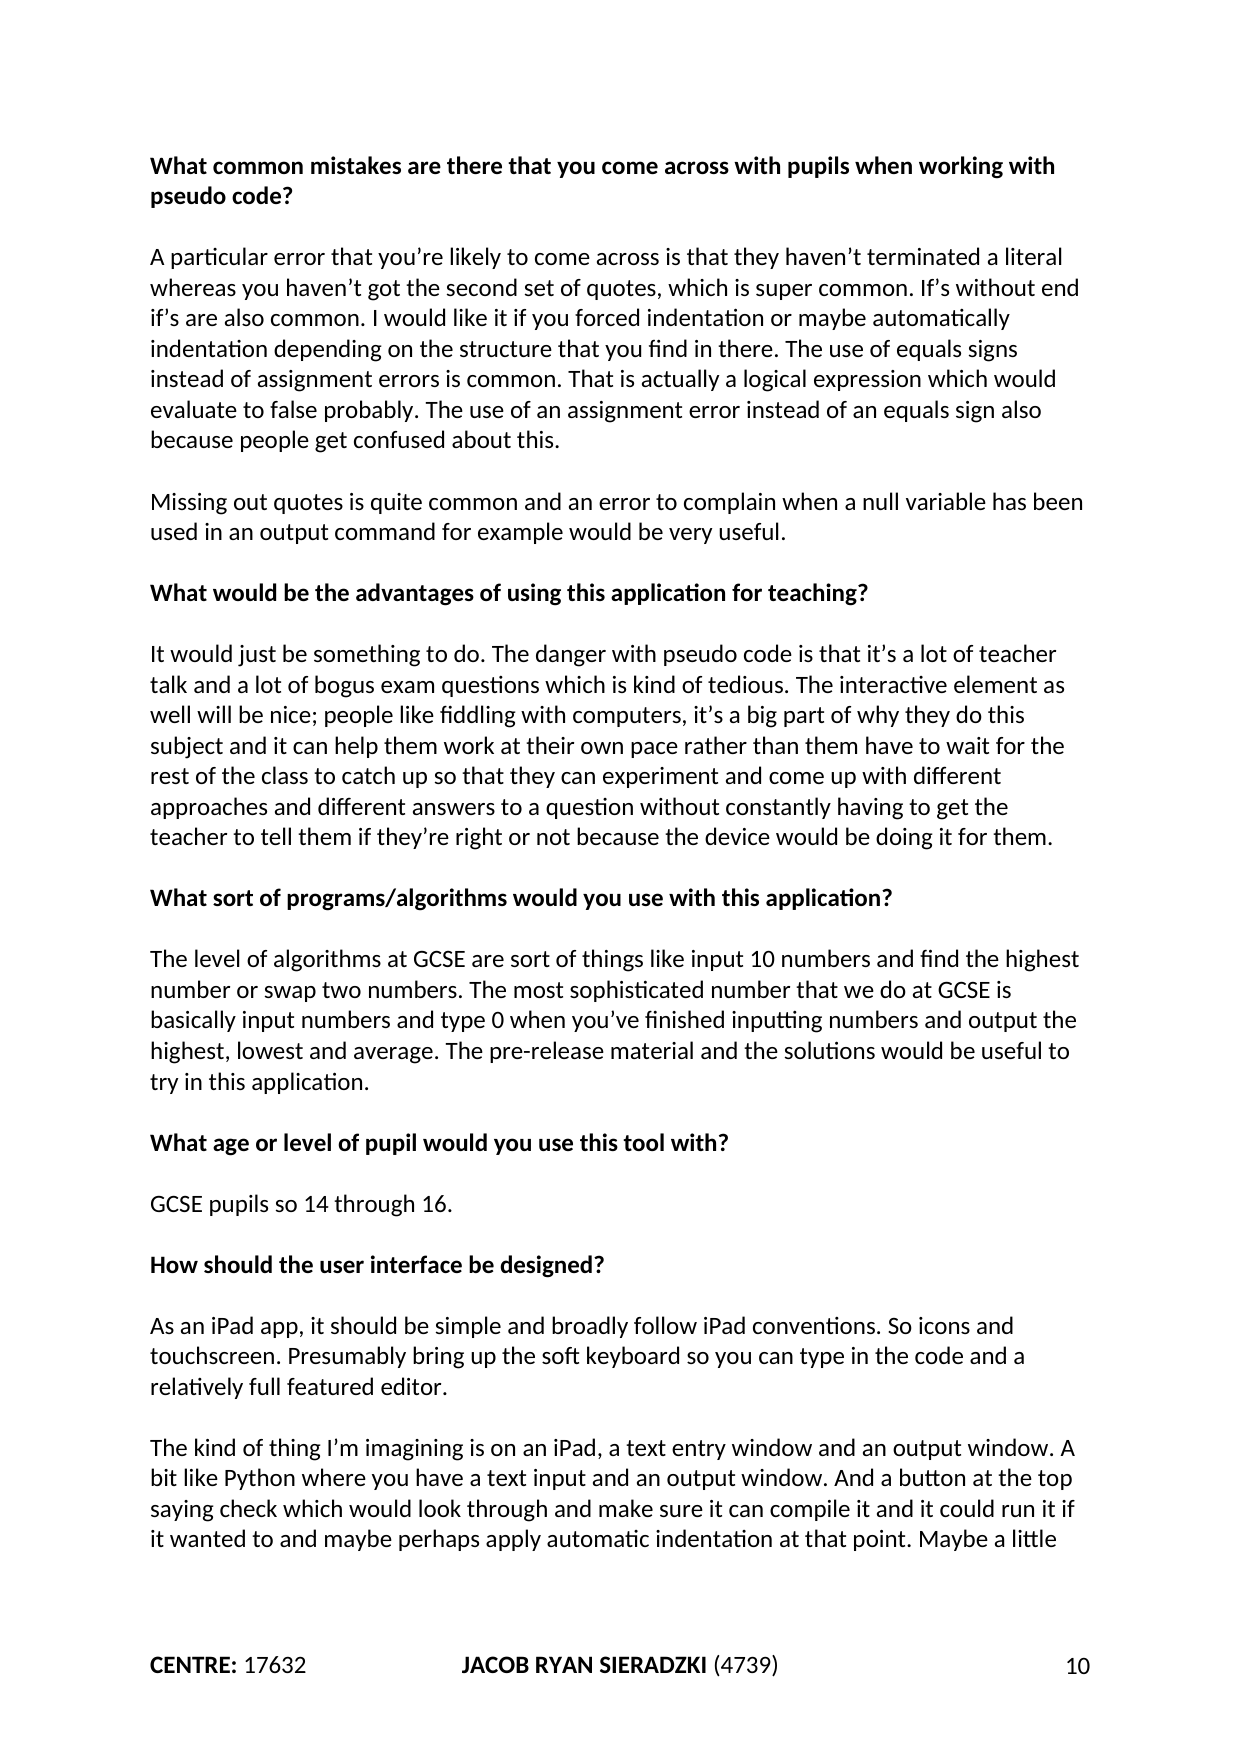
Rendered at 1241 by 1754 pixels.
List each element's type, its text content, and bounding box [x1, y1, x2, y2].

text What age or level of pupil would you use this tool with? [150, 1127, 1090, 1157]
text It would just be something to do. The danger with pseudo code is that it’s a lot of teacher talk and a lot of bogus exam questions which is kind of tedious. The interactive element as well will be nice; people like fiddling with computers, it’s a big part of why they do this subject and it can help them work at their own pace rather than them have to wait for the rest of the class to catch up so that they can experiment and come up with different approaches and different answers to a question without constantly having to get the teacher to tell them if they’re right or not because the device would be doing it for them. [150, 638, 1090, 852]
text Missing out quotes is quite common and an error to complain when a null variable has been used in an output command for example would be very useful. [150, 486, 1090, 547]
text How should the user interface be designed? [150, 1249, 1090, 1279]
text GCSE pupils so 14 through 16. [150, 1188, 1090, 1218]
text What common mistakes are there that you come across with pupils when working with pseudo code? [150, 150, 1090, 211]
text A particular error that you’re likely to come across is that they haven’t terminated a literal whereas you haven’t got the second set of quotes, which is super common. If’s without end if’s are also common. I would like it if you forced indentation or maybe automatically indentation depending on the structure that you find in there. The use of equals signs instead of assignment errors is common. That is actually a logical expression which would evaluate to false probably. The use of an assignment error instead of an equals sign also because people get confused about this. [150, 242, 1090, 455]
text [150, 1432, 1090, 1554]
text As an iPad app, it should be simple and broadly follow iPad conventions. So icons and touchscreen. Presumably bring up the soft keyboard so you can type in the code and a relatively full featured editor. [150, 1310, 1090, 1401]
text What sort of programs/algorithms would you use with this application? [150, 882, 1090, 913]
text The level of algorithms at GCSE are sort of things like input 10 numbers and find the highest number or swap two numbers. The most sophisticated number that we do at GCSE is basically input numbers and type 0 when you’ve finished inputting numbers and output the highest, lowest and average. The pre-release material and the solutions would be useful to try in this application. [150, 943, 1090, 1096]
text What would be the advantages of using this application for teaching? [150, 577, 1090, 608]
